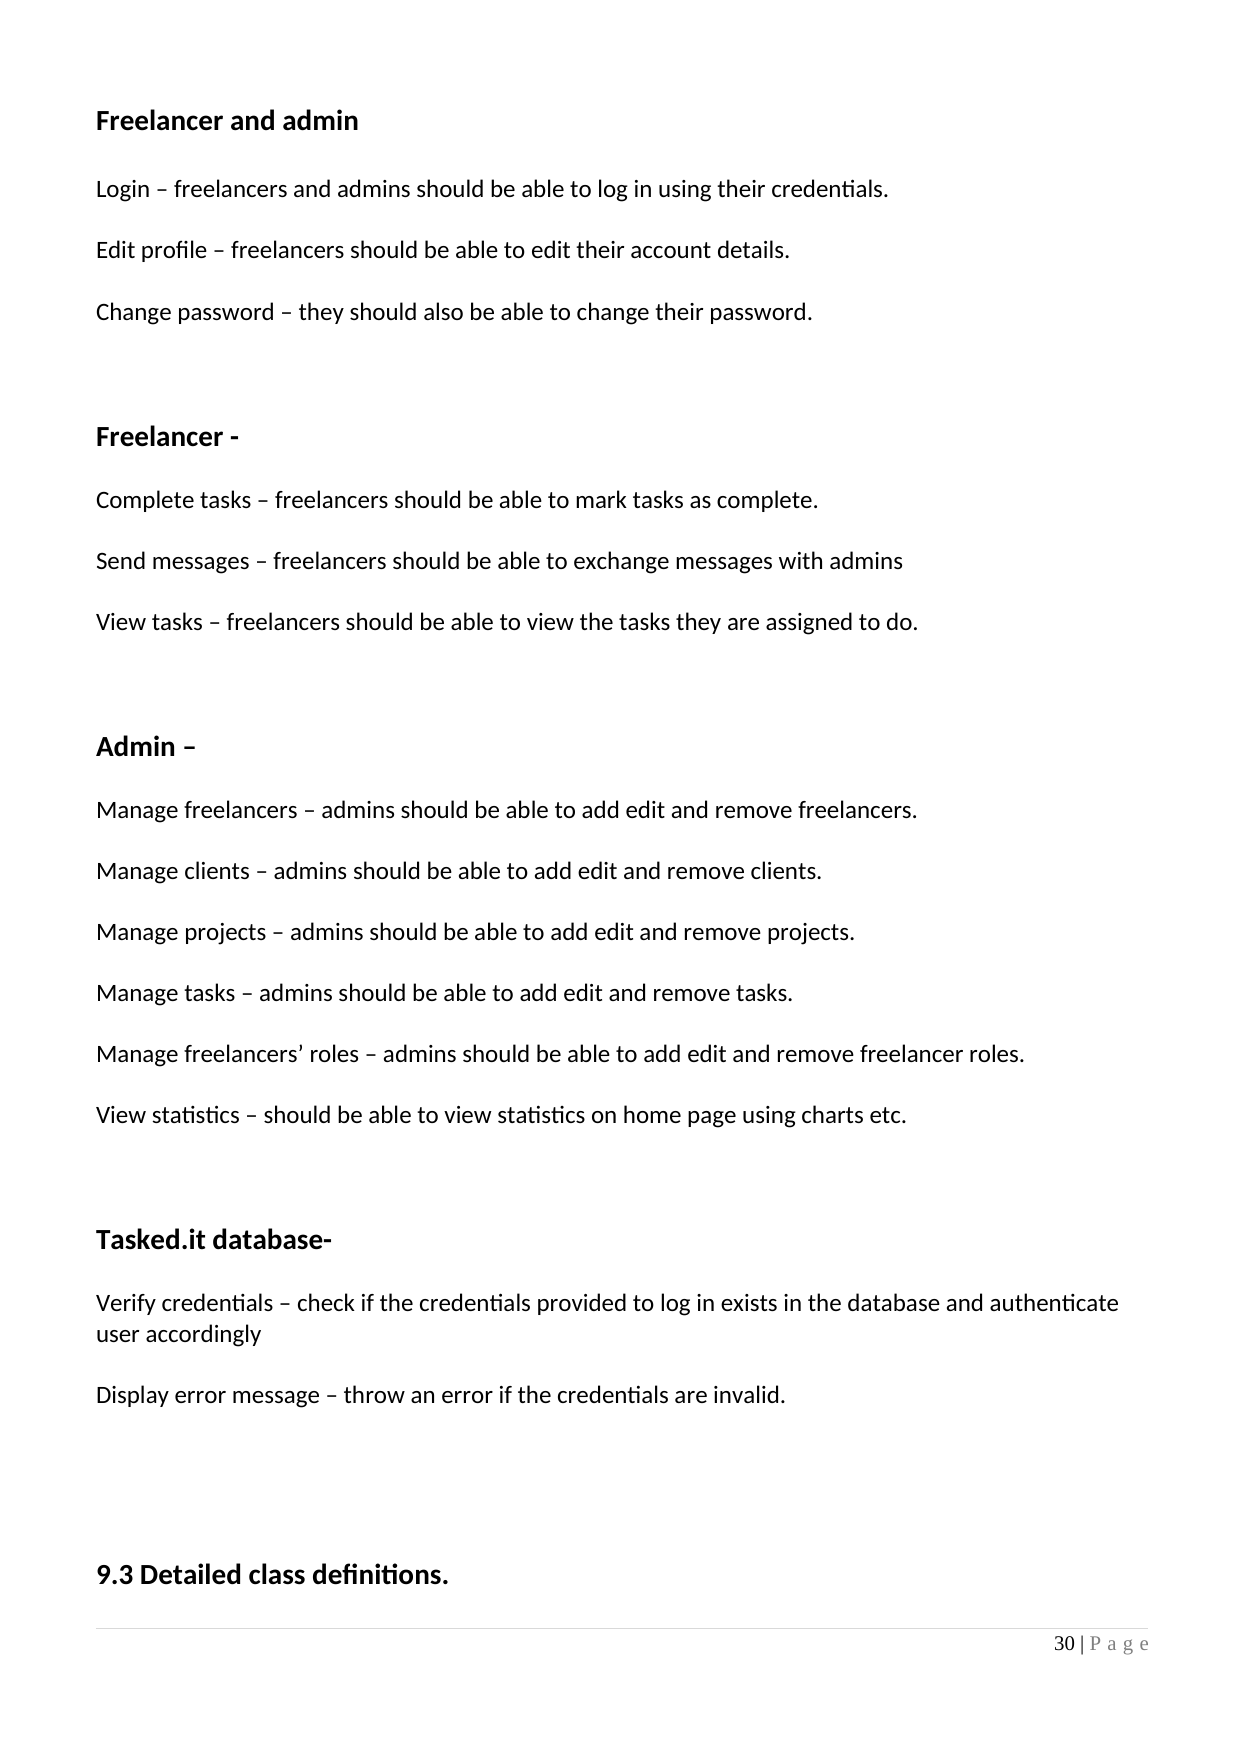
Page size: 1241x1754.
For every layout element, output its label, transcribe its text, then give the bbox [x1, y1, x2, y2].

text Manage clients – admins should be able to add edit and remove clients. [96, 855, 1154, 886]
text Send messages – freelancers should be able to exchange messages with admins [96, 545, 1154, 575]
text Verify credentials – check if the credentials provided to log in exists in the database and authenticate user accordingly [96, 1288, 1154, 1349]
text Tasked.it database- [96, 1221, 1154, 1257]
text Freelancer and admin [96, 102, 1154, 138]
text Freelancer - [96, 418, 1154, 453]
text Display error message – throw an error if the credentials are invalid. [96, 1379, 1154, 1410]
text Change password – they should also be able to change their password. [96, 296, 1154, 326]
text Manage freelancers – admins should be able to add edit and remove freelancers. [96, 794, 1154, 825]
text Admin – [96, 728, 1154, 764]
text Login – freelancers and admins should be able to log in using their credentials. [96, 173, 1154, 204]
text Manage freelancers’ roles – admins should be able to add edit and remove freelancer roles. [96, 1038, 1154, 1069]
text View tasks – freelancers should be able to view the tasks they are assigned to do. [96, 606, 1154, 636]
text Manage tasks – admins should be able to add edit and remove tasks. [96, 977, 1154, 1008]
text Complete tasks – freelancers should be able to mark tasks as complete. [96, 484, 1154, 514]
text Edit profile – freelancers should be able to edit their account details. [96, 234, 1154, 265]
text 9.3 Detailed class definitions. [96, 1556, 1148, 1591]
text Manage projects – admins should be able to add edit and remove projects. [96, 916, 1154, 947]
text View statistics – should be able to view statistics on home page using charts etc. [96, 1099, 1154, 1130]
